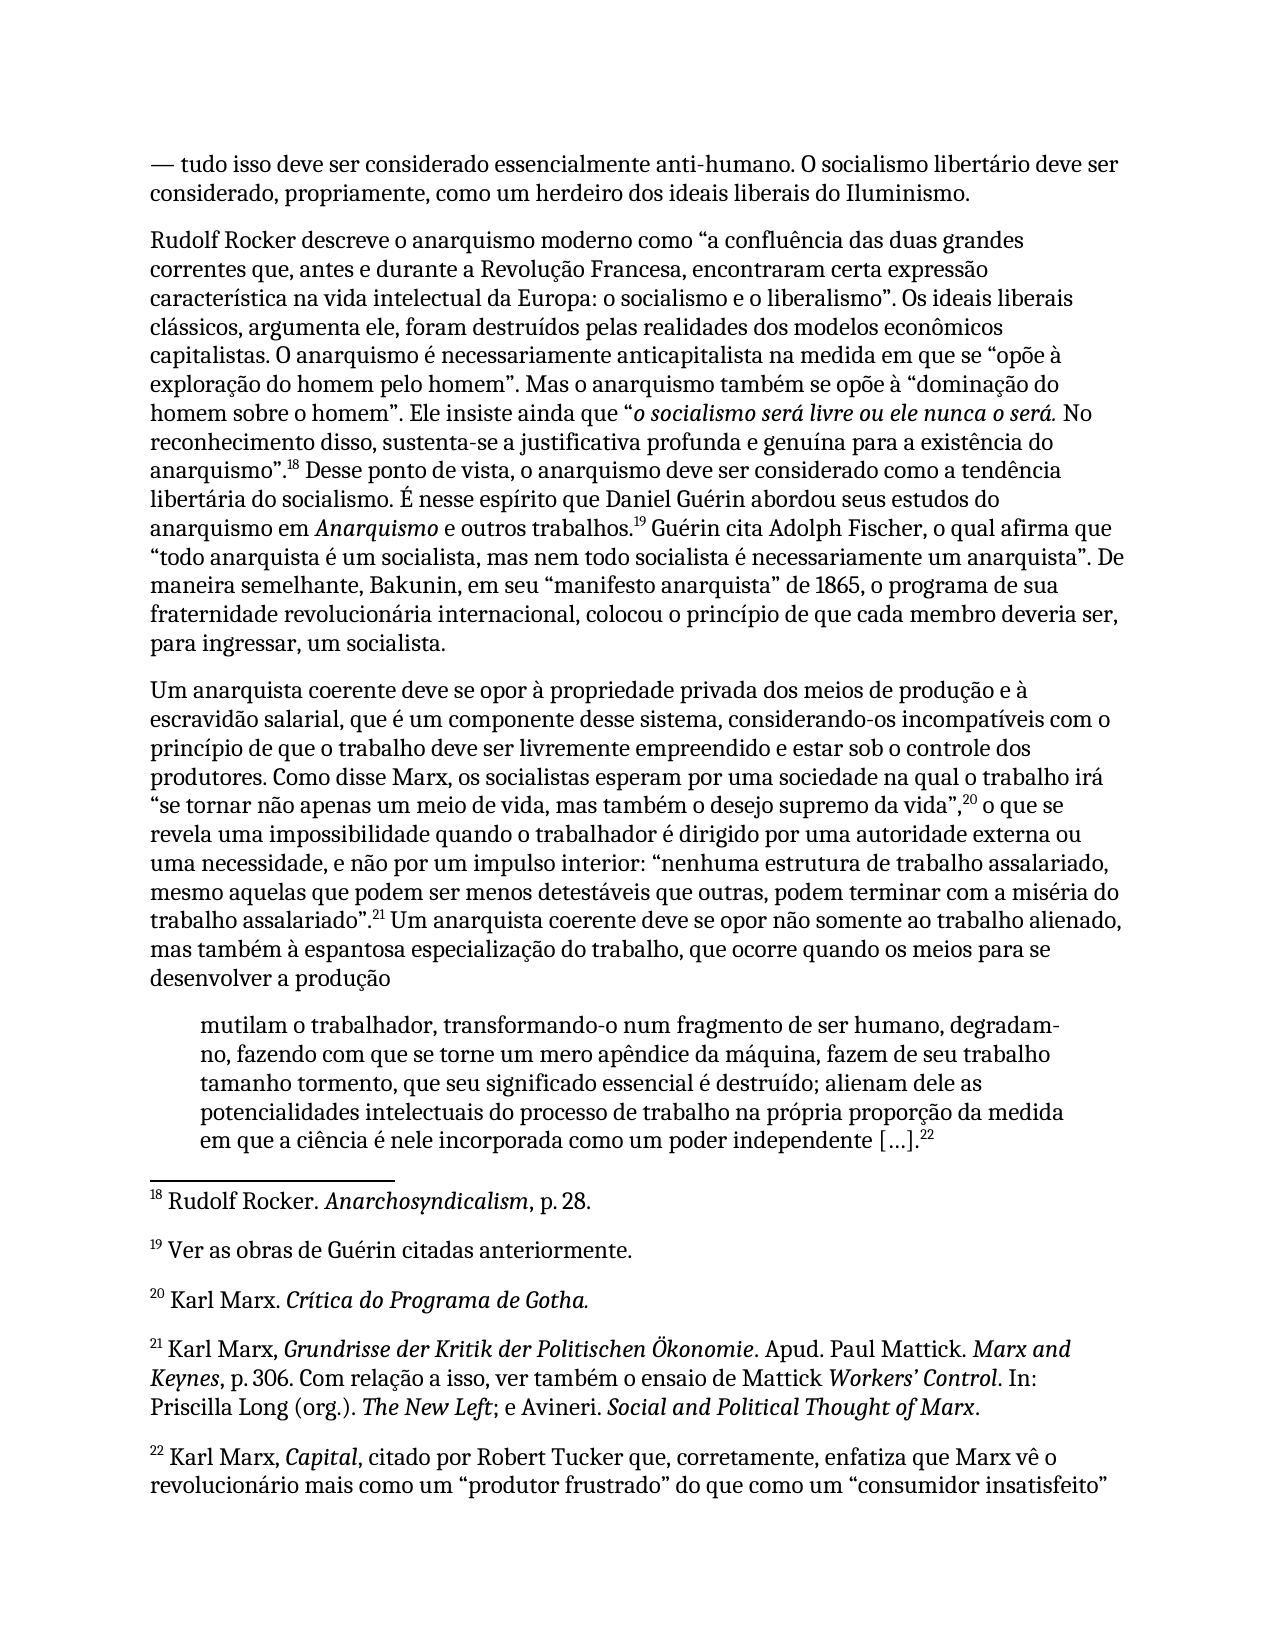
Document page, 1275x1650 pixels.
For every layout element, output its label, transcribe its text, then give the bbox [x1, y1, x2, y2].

text mutilam o trabalhador, transformando-o num fragmento de ser humano, degradam-no, fazendo com que se torne um mero apêndice da máquina, fazem de seu trabalho tamanho tormento, que seu significado essencial é destruído; alienam dele as potencialidades intelectuais do processo de trabalho na própria proporção da medida em que a ciência é nele incorporada como um poder independente […]. [200, 1011, 1075, 1155]
text Um anarquista coerente deve se opor à propriedade privada dos meios de produção e à escravidão salarial, que é um componente desse sistema, considerando-os incompatíveis com o princípio de que o trabalho deve ser livremente empreendido e estar sob o controle dos produtores. Como disse Marx, os socialistas esperam por uma sociedade na qual o trabalho irá “se tornar não apenas um meio de vida, mas também o desejo supremo da vida”, o que se revela uma impossibilidade quando o trabalhador é dirigido por uma autoridade externa ou uma necessidade, e não por um impulso interior: “nenhuma estrutura de trabalho assalariado, mesmo aquelas que podem ser menos detestáveis que outras, podem terminar com a miséria do trabalho assalariado”. Um anarquista coerente deve se opor não somente ao trabalho alienado, mas também à espantosa especialização do trabalho, que ocorre quando os meios para se desenvolver a produção [150, 676, 1125, 992]
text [150, 150, 1125, 207]
text Rudolf Rocker descreve o anarquismo moderno como “a confluência das duas grandes correntes que, antes e durante a Revolução Francesa, encontraram certa expressão característica na vida intelectual da Europa: o socialismo e o liberalismo”. Os ideais liberais clássicos, argumenta ele, foram destruídos pelas realidades dos modelos econômicos capitalistas. O anarquismo é necessariamente anticapitalista na medida em que se “opõe à exploração do homem pelo homem”. Mas o anarquismo também se opõe à “dominação do homem sobre o homem”. Ele insiste ainda que “o socialismo será livre ou ele nunca o será. No reconhecimento disso, sustenta-se a justificativa profunda e genuína para a existência do anarquismo”. Desse ponto de vista, o anarquismo deve ser considerado como a tendência libertária do socialismo. É nesse espírito que Daniel Guérin abordou seus estudos do anarquismo em Anarquismo e outros trabalhos. Guérin cita Adolph Fischer, o qual afirma que “todo anarquista é um socialista, mas nem todo socialista é necessariamente um anarquista”. De maneira semelhante, Bakunin, em seu “manifesto anarquista” de 1865, o programa de sua fraternidade revolucionária internacional, colocou o princípio de que cada membro deveria ser, para ingressar, um socialista. [150, 226, 1125, 657]
